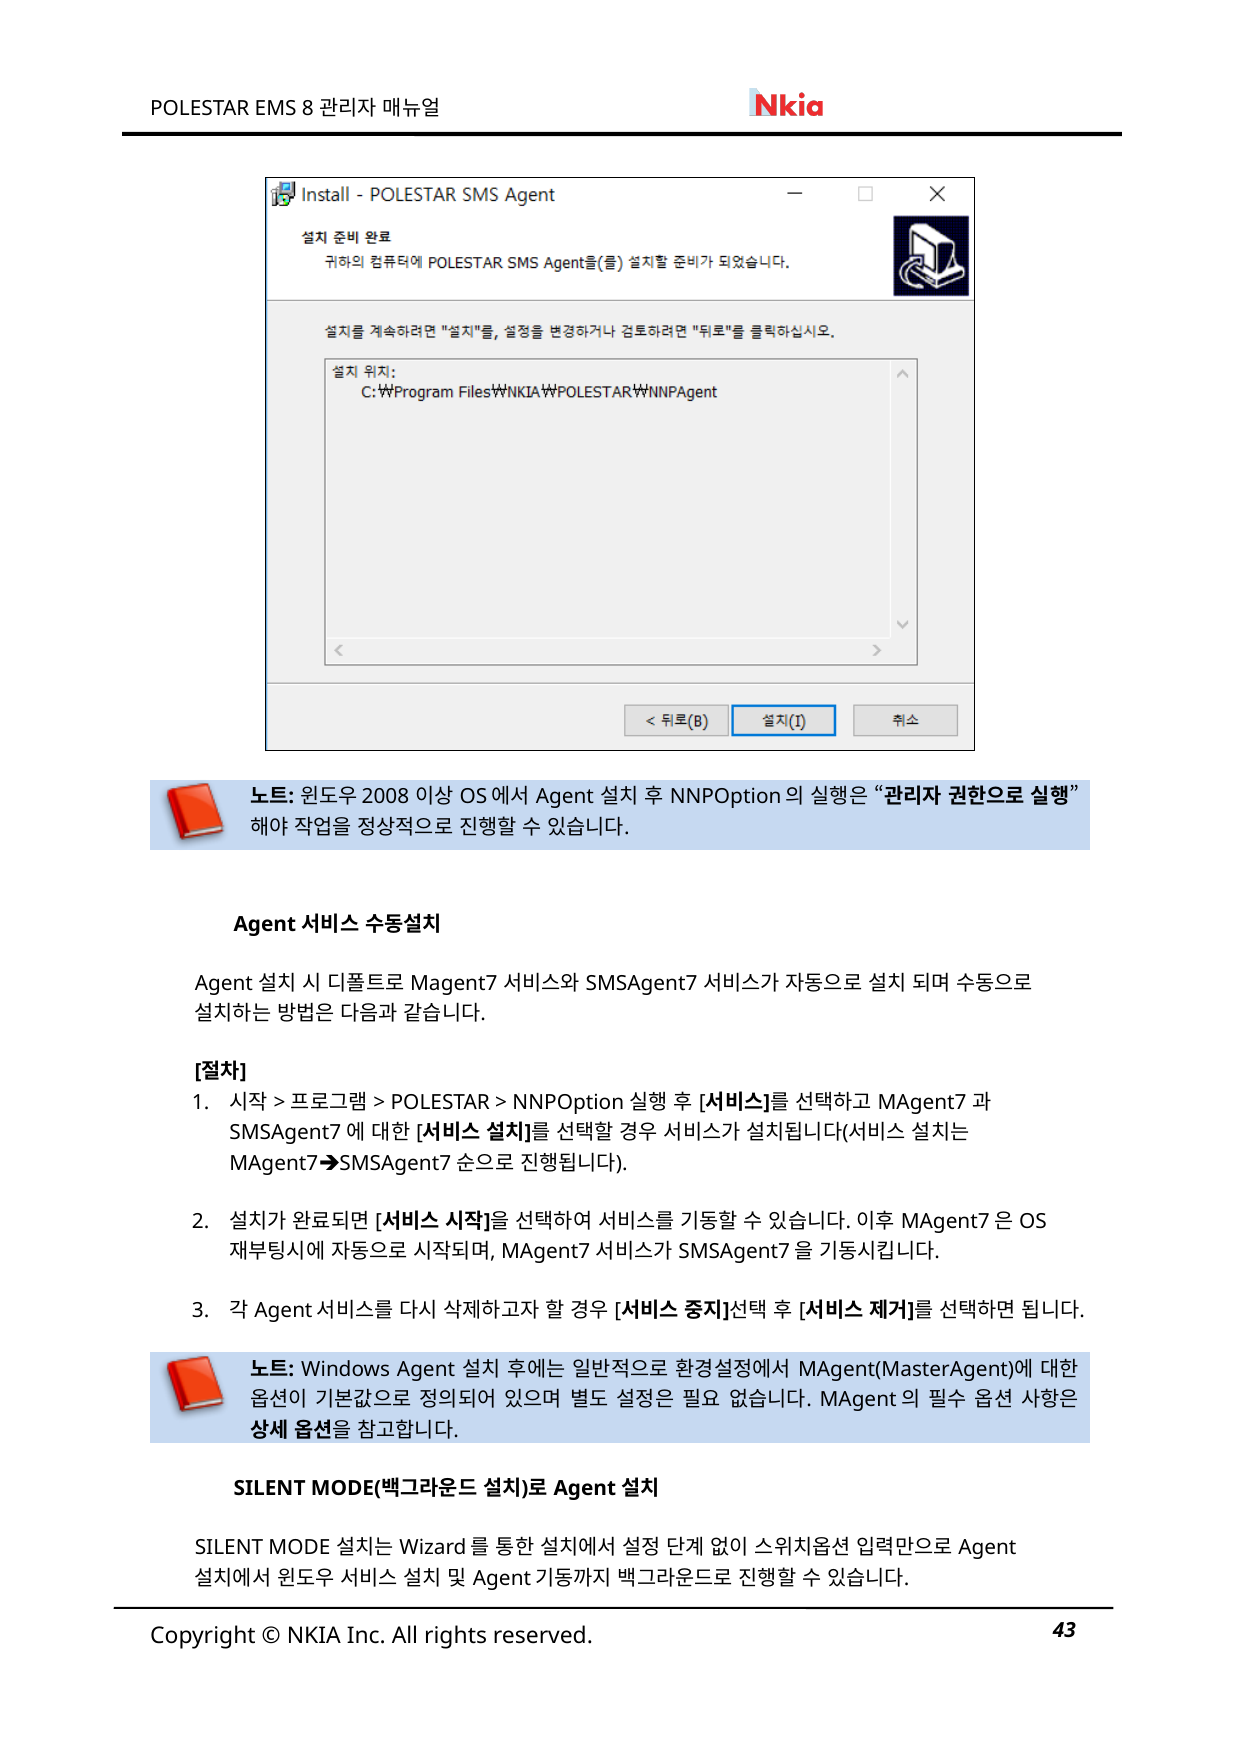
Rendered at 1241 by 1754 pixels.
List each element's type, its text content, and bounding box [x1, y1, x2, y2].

text Agent 설치 시 디폴트로 Magent7 서비스와 SMSAgent7 서비스가 자동으로 설치 되며 수동으로 설치하는 방법은 다음과 같습니다. [194, 966, 1090, 1026]
text SILENT MODE 설치는 Wizard를 통한 설치에서 설정 단계 없이 스위치옵션 입력만으로 Agent설치에서 윈도우 서비스 설치 및 Agent기동까지 백그라운드로 진행할 수 있습니다. [194, 1530, 1090, 1591]
subtitle Agent 서비스 수동설치 [233, 907, 1090, 937]
table_header 노트: Windows Agent 설치 후에는 일반적으로 환경설정에서 MAgent(MasterAgent)에 대한 옵션이 기본값으로 정의되어 있으며 별도 설정은 필요 없습니다. MAgent의 필수 옵션 사항은 상세 옵션을 참고합니다. [150, 1352, 1090, 1443]
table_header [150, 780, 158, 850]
table_header 노트: 윈도우2008 이상 OS에서 Agent 설치 후 NNPOption의 실행은 “관리자 권한으로 실행” 해야 작업을 정상적으로 진행할 수 있습니다. [229, 780, 1090, 850]
text [절차] [194, 1055, 1090, 1085]
list 각 Agent서비스를 다시 삭제하고자 할 경우 [서비스 중지]선택 후 [서비스 제거]를 선택하면 됩니다. [192, 1293, 1090, 1324]
picture [749, 88, 823, 116]
picture [158, 1352, 229, 1423]
subtitle SILENT MODE(백그라운드 설치)로 Agent 설치 [233, 1472, 1090, 1502]
list 시작 > 프로그램 > POLESTAR > NNPOption 실행 후 [서비스]를 선택하고 MAgent7 과 SMSAgent7 에 대한 [서비스 설치]를 선택할 경우 서비스가 설치됩니다(서비스 설치는 MAgent7SMSAgent7 순으로 진행됩니다). [192, 1085, 1090, 1176]
list 설치가 완료되면 [서비스 시작]을 선택하여 서비스를 기동할 수 있습니다. 이후 MAgent7은 OS 재부팅시에 자동으로 시작되며, MAgent7 서비스가 SMSAgent7을 기동시킵니다. [192, 1204, 1090, 1265]
picture [158, 779, 229, 851]
picture [266, 178, 974, 750]
